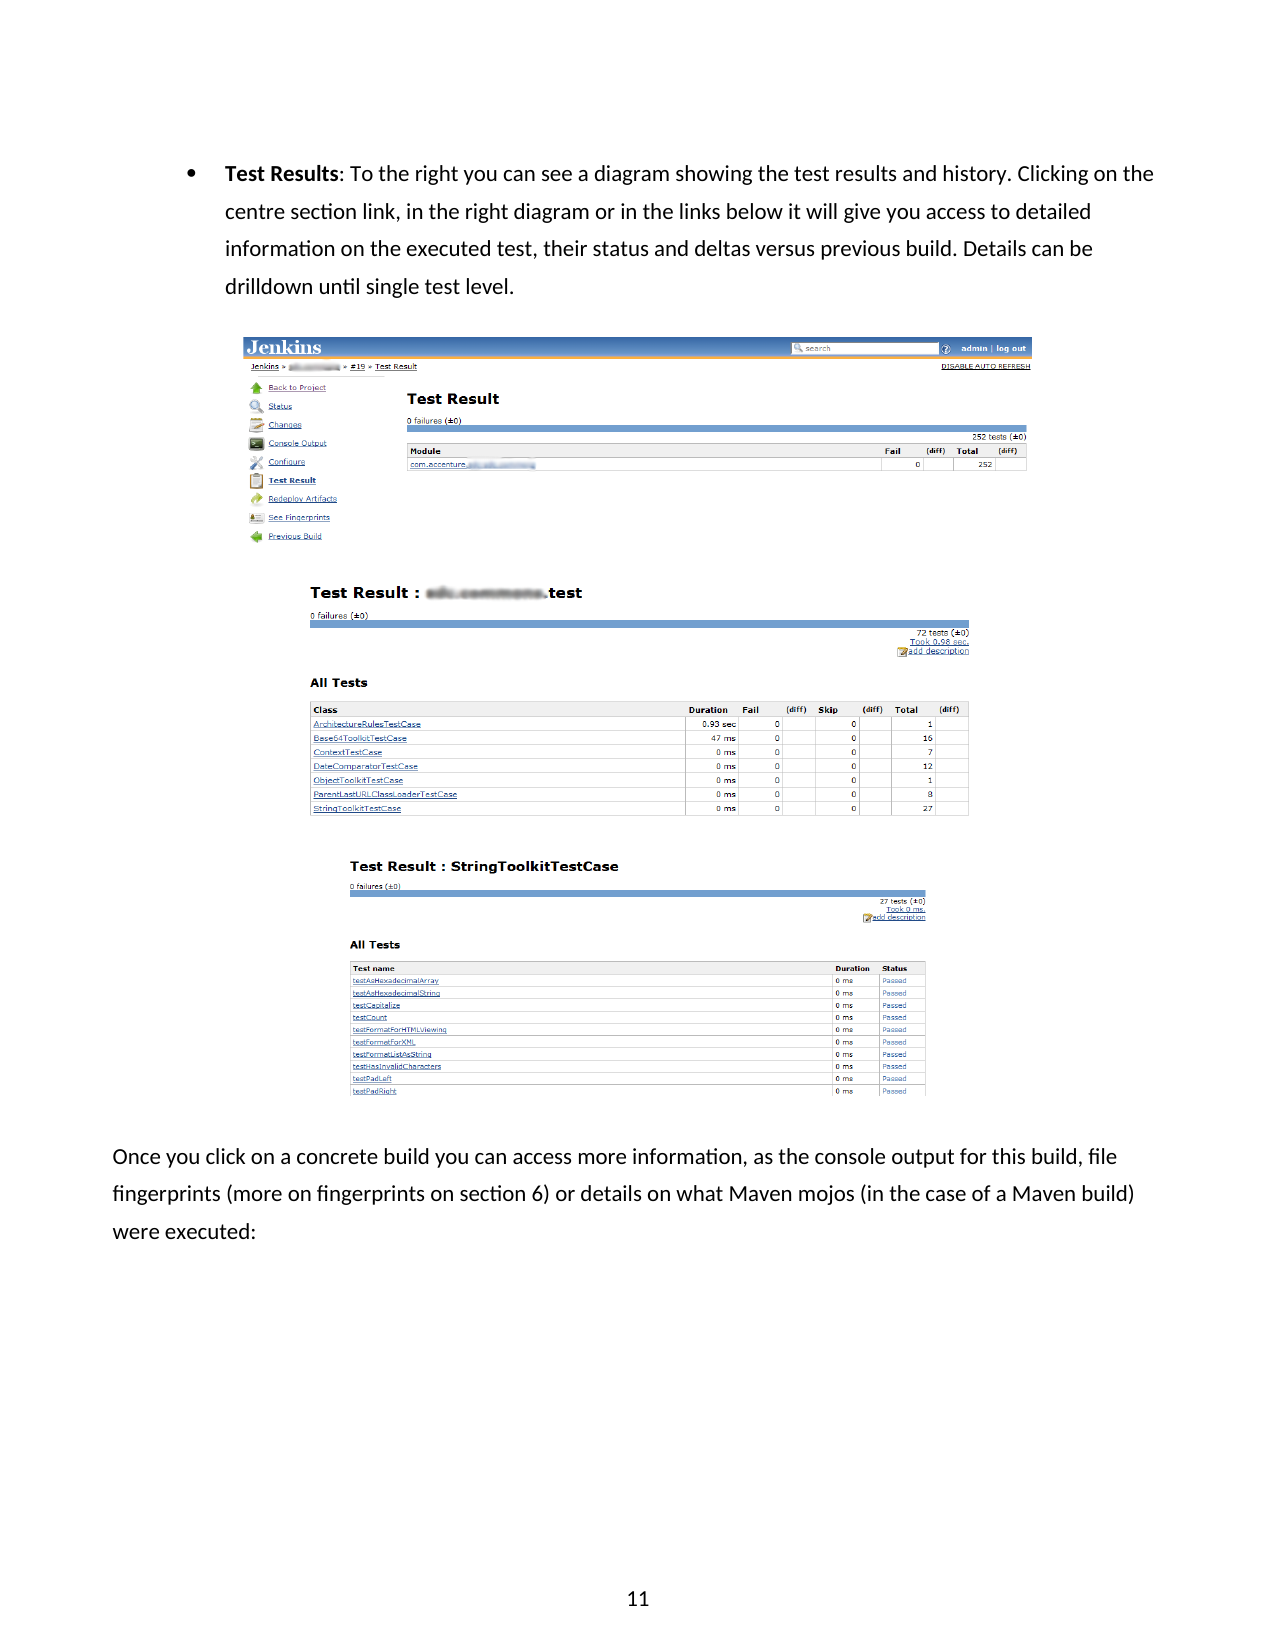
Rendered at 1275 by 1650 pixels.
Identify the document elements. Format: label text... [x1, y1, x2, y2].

picture [243, 337, 1032, 545]
picture [346, 855, 929, 1096]
list Test Results: To the right you can see a diagram showing the test results and history. Clicking on the centre section link, in the right diagram or in the links below it will give you access to detailed information on the executed test, their status and deltas versus previous build. Details can be drilldown until single test level. [187, 150, 1162, 300]
picture [302, 581, 973, 818]
text Once you click on a concrete build you can access more information, as the console output for this build, file fingerprints (more on fingerprints on section 6) or details on what Maven mojos (in the case of a Maven build) were executed: [112, 1133, 1162, 1245]
